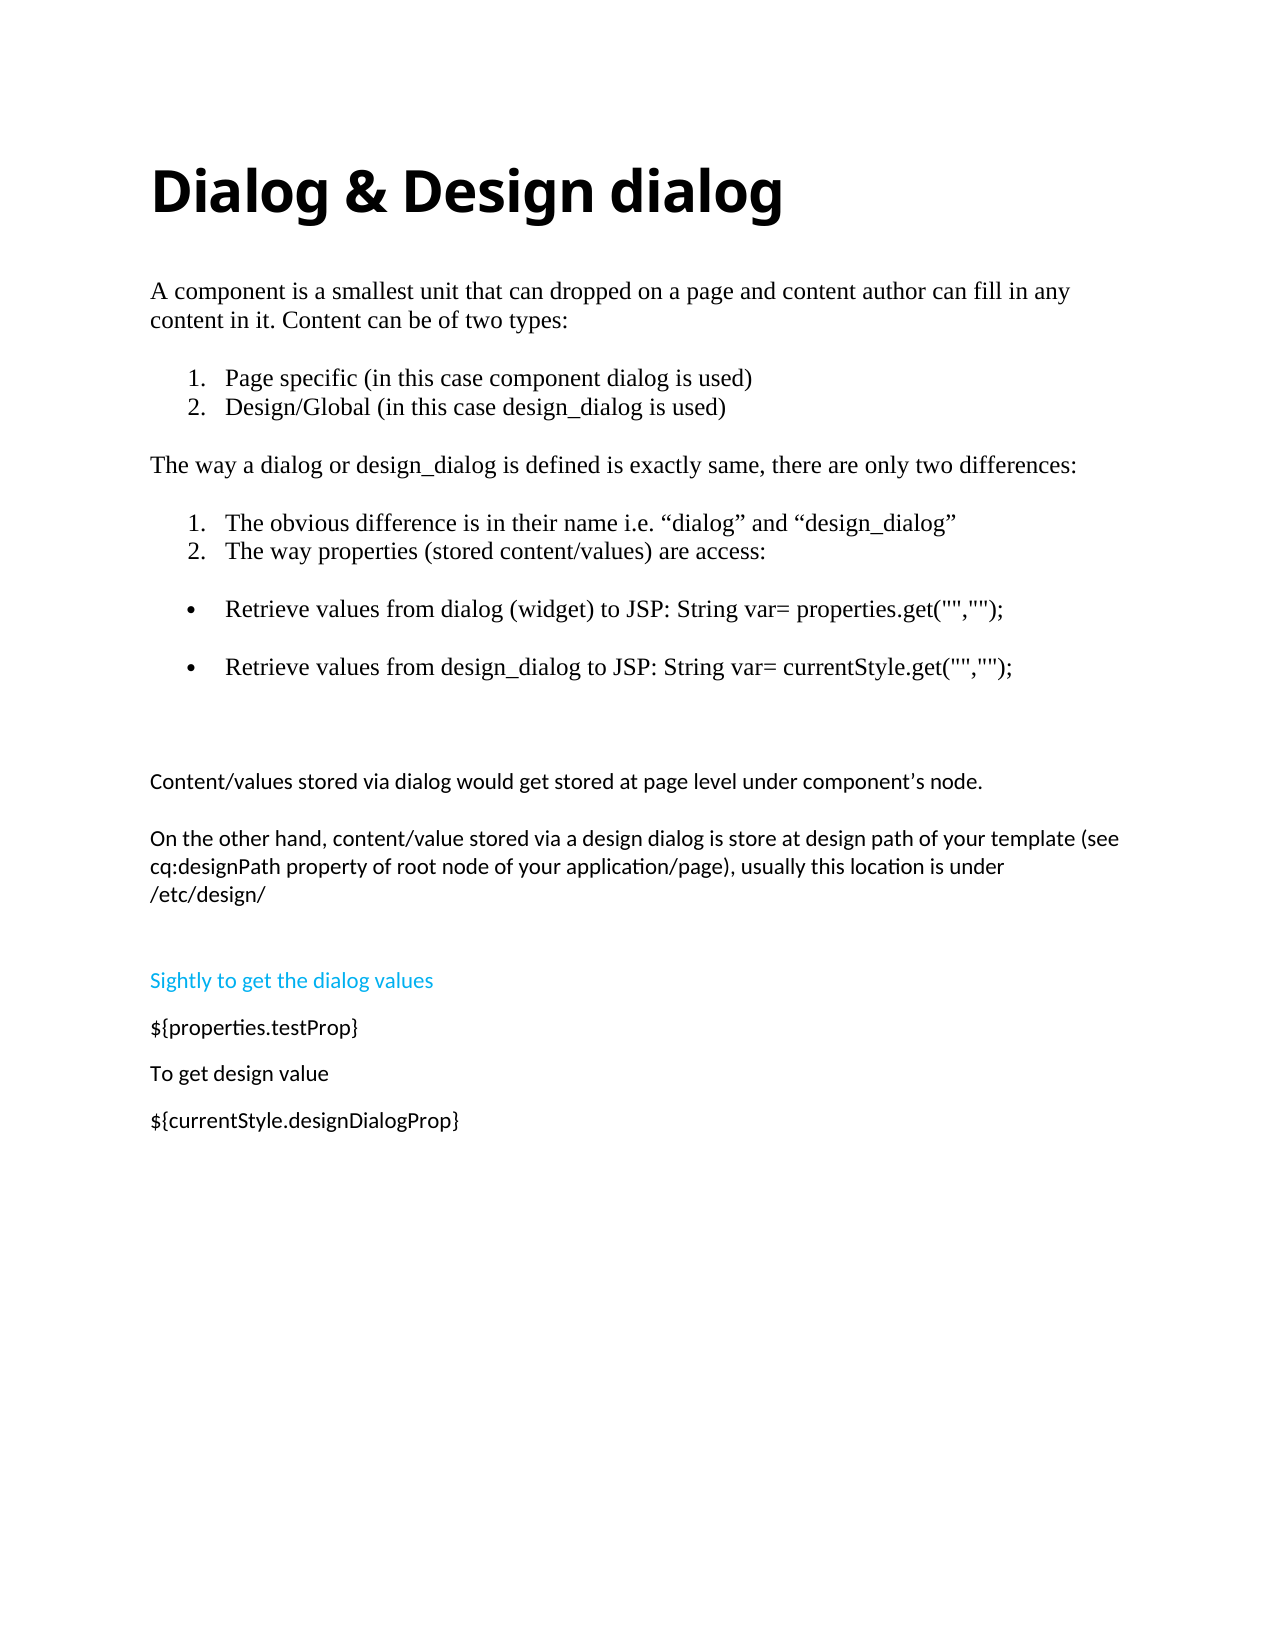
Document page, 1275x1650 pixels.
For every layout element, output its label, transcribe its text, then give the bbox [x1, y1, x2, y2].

title Dialog & Design dialog [150, 150, 1125, 229]
list Design/Global (in this case design_dialog is used) [187, 392, 1125, 421]
text To get design value [150, 1059, 1125, 1087]
text A component is a smallest unit that can dropped on a page and content author can fill in any content in it. Content can be of two types: [150, 276, 1125, 334]
list Page specific (in this case component dialog is used) [187, 363, 1125, 392]
text ${currentStyle.designDialogProp} [150, 1106, 1125, 1134]
list The way properties (stored content/values) are access: [187, 536, 1125, 565]
text On the other hand, content/value stored via a design dialog is store at design path of your template (see cq:designPath property of root node of your application/page), usually this location is under /etc/design/ [150, 824, 1125, 937]
text The way a dialog or design_dialog is defined is exactly same, there are only two differences: [150, 450, 1125, 478]
list Retrieve values from design_dialog to JSP: String var= currentStyle.get("",""); [187, 652, 1125, 681]
list Retrieve values from dialog (widget) to JSP: String var= properties.get("",""); [187, 594, 1125, 623]
text Sightly to get the dialog values [150, 966, 1125, 994]
text Content/values stored via dialog would get stored at page level under component’s node. [150, 767, 1125, 795]
list The obvious difference is in their name i.e. “dialog” and “design_dialog” [187, 508, 1125, 536]
text ${properties.testProp} [150, 1013, 1125, 1041]
